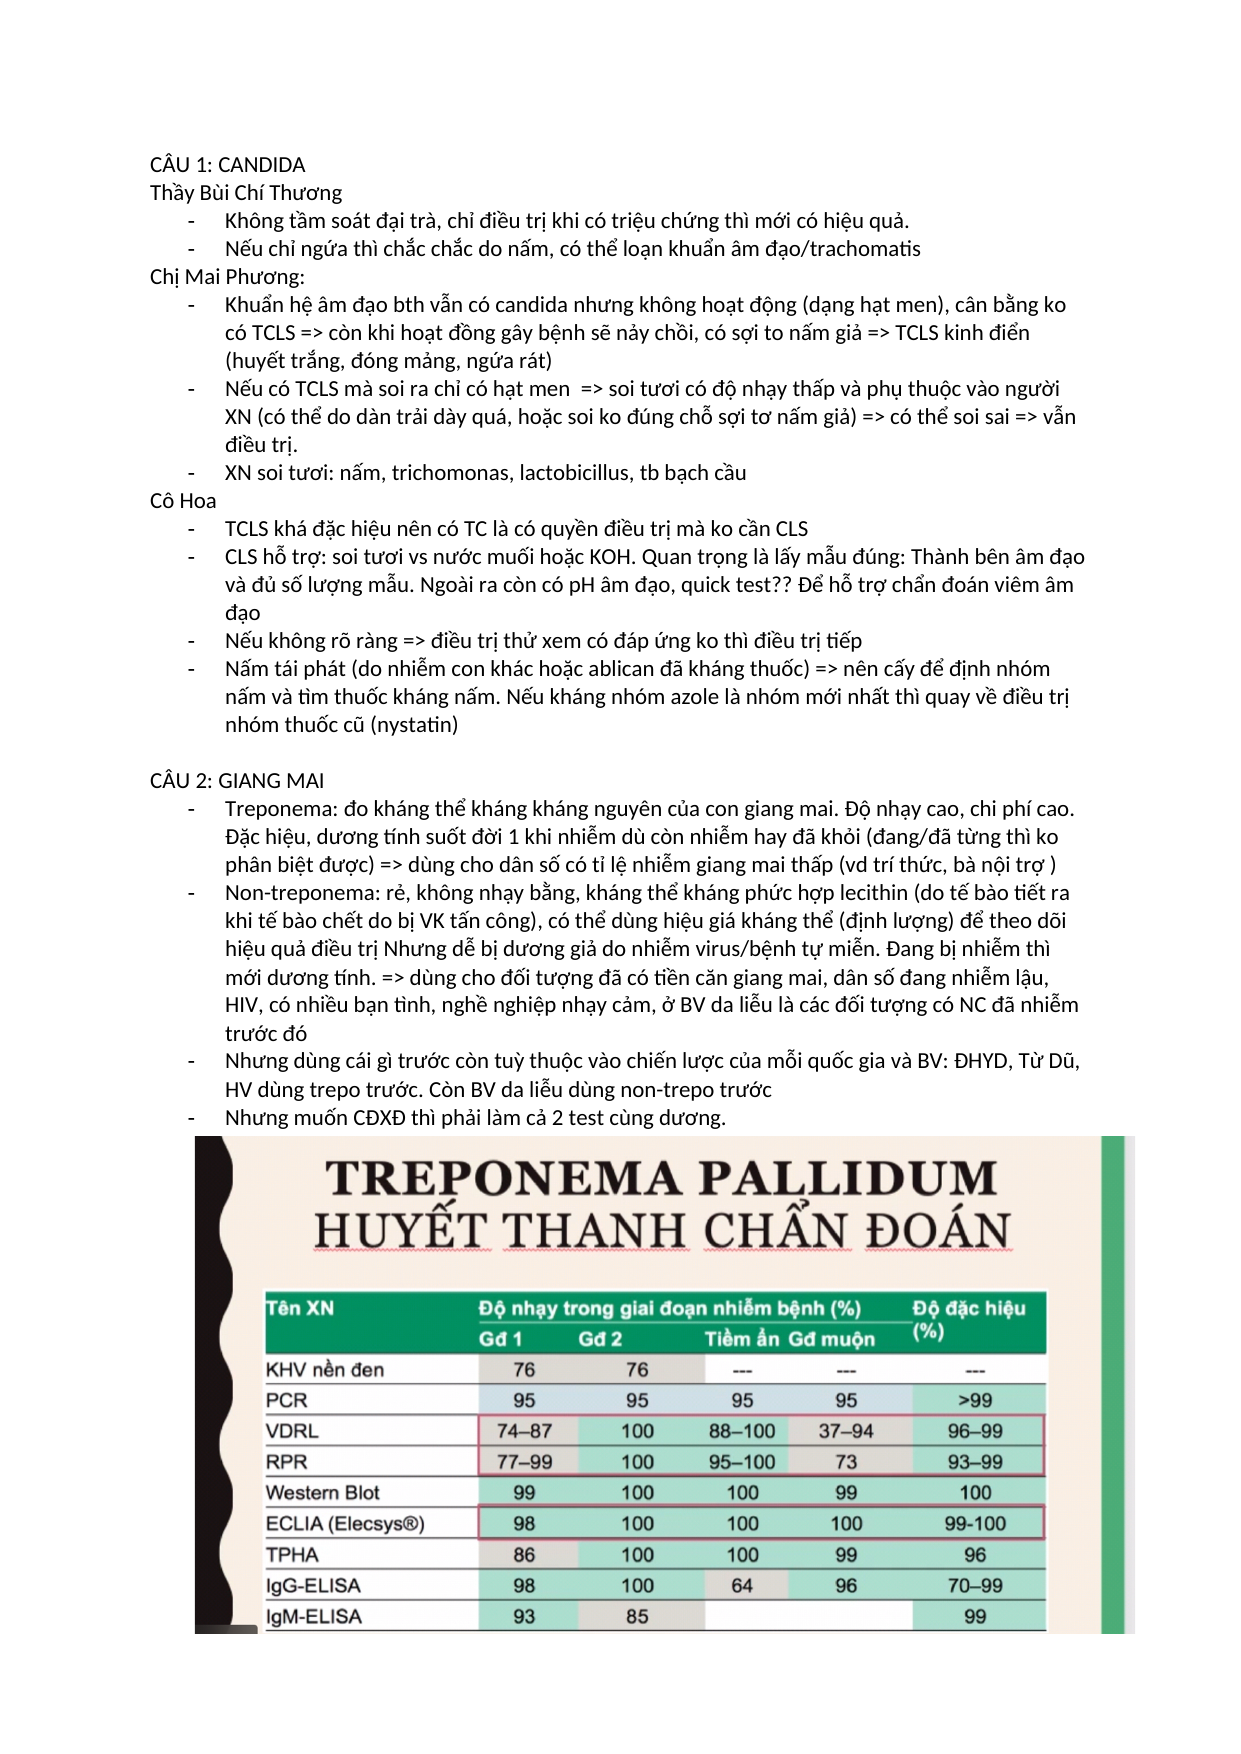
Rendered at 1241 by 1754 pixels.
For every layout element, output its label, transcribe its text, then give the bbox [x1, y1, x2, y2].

list Khuẩn hệ âm đạo bth vẫn có candida nhưng không hoạt động (dạng hạt men), cân bằng ko có TCLS => còn khi hoạt đồng gây bệnh sẽ nảy chồi, có sợi to nấm giả => TCLS kinh điển (huyết trắng, đóng mảng, ngứa rát) [187, 290, 1090, 374]
list Không tầm soát đại trà, chỉ điều trị khi có triệu chứng thì mới có hiệu quả. [187, 206, 1090, 234]
text CÂU 2: GIANG MAI [150, 766, 1090, 794]
list CLS hỗ trợ: soi tươi vs nước muối hoặc KOH. Quan trọng là lấy mẫu đúng: Thành bên âm đạo và đủ số lượng mẫu. Ngoài ra còn có pH âm đạo, quick test?? Để hỗ trợ chẩn đoán viêm âm đạo [187, 542, 1090, 626]
list TCLS khá đặc hiệu nên có TC là có quyền điều trị mà ko cần CLS [187, 514, 1090, 542]
list Non-treponema: rẻ, không nhạy bằng, kháng thể kháng phức hợp lecithin (do tế bào tiết ra khi tế bào chết do bị VK tấn công), có thể dùng hiệu giá kháng thể (định lượng) để theo dõi hiệu quả điều trị Nhưng dễ bị dương giả do nhiễm virus/bệnh tự miễn. Đang bị nhiễm thì mới dương tính. => dùng cho đối tượng đã có tiền căn giang mai, dân số đang nhiễm lậu, HIV, có nhiều bạn tình, nghề nghiệp nhạy cảm, ở BV da liễu là các đối tượng có NC đã nhiễm trước đó [187, 878, 1090, 1047]
list Nếu chỉ ngứa thì chắc chắc do nấm, có thể loạn khuẩn âm đạo/trachomatis [187, 234, 1090, 262]
text Chị Mai Phương: [150, 262, 1090, 290]
text Thầy Bùi Chí Thương [150, 178, 1090, 206]
list Nấm tái phát (do nhiễm con khác hoặc ablican đã kháng thuốc) => nên cấy để định nhóm nấm và tìm thuốc kháng nấm. Nếu kháng nhóm azole là nhóm mới nhất thì quay về điều trị nhóm thuốc cũ (nystatin) [187, 654, 1090, 738]
text Cô Hoa [150, 486, 1090, 514]
picture [194, 1136, 1135, 1634]
list Nếu có TCLS mà soi ra chỉ có hạt men => soi tươi có độ nhạy thấp và phụ thuộc vào người XN (có thể do dàn trải dày quá, hoặc soi ko đúng chỗ sợi tơ nấm giả) => có thể soi sai => vẫn điều trị. [187, 374, 1090, 458]
text CÂU 1: CANDIDA [150, 150, 1090, 178]
list Nhưng muốn CĐXĐ thì phải làm cả 2 test cùng dương. [187, 1103, 1090, 1131]
list Nhưng dùng cái gì trước còn tuỳ thuộc vào chiến lược của mỗi quốc gia và BV: ĐHYD, Từ Dũ, HV dùng trepo trước. Còn BV da liễu dùng non-trepo trước [187, 1047, 1090, 1103]
list XN soi tươi: nấm, trichomonas, lactobicillus, tb bạch cầu [187, 458, 1090, 486]
list Treponema: đo kháng thể kháng kháng nguyên của con giang mai. Độ nhạy cao, chi phí cao. Đặc hiệu, dương tính suốt đời 1 khi nhiễm dù còn nhiễm hay đã khỏi (đang/đã từng thì ko phân biệt được) => dùng cho dân số có tỉ lệ nhiễm giang mai thấp (vd trí thức, bà nội trợ ) [187, 794, 1090, 878]
list Nếu không rõ ràng => điều trị thử xem có đáp ứng ko thì điều trị tiếp [187, 626, 1090, 654]
